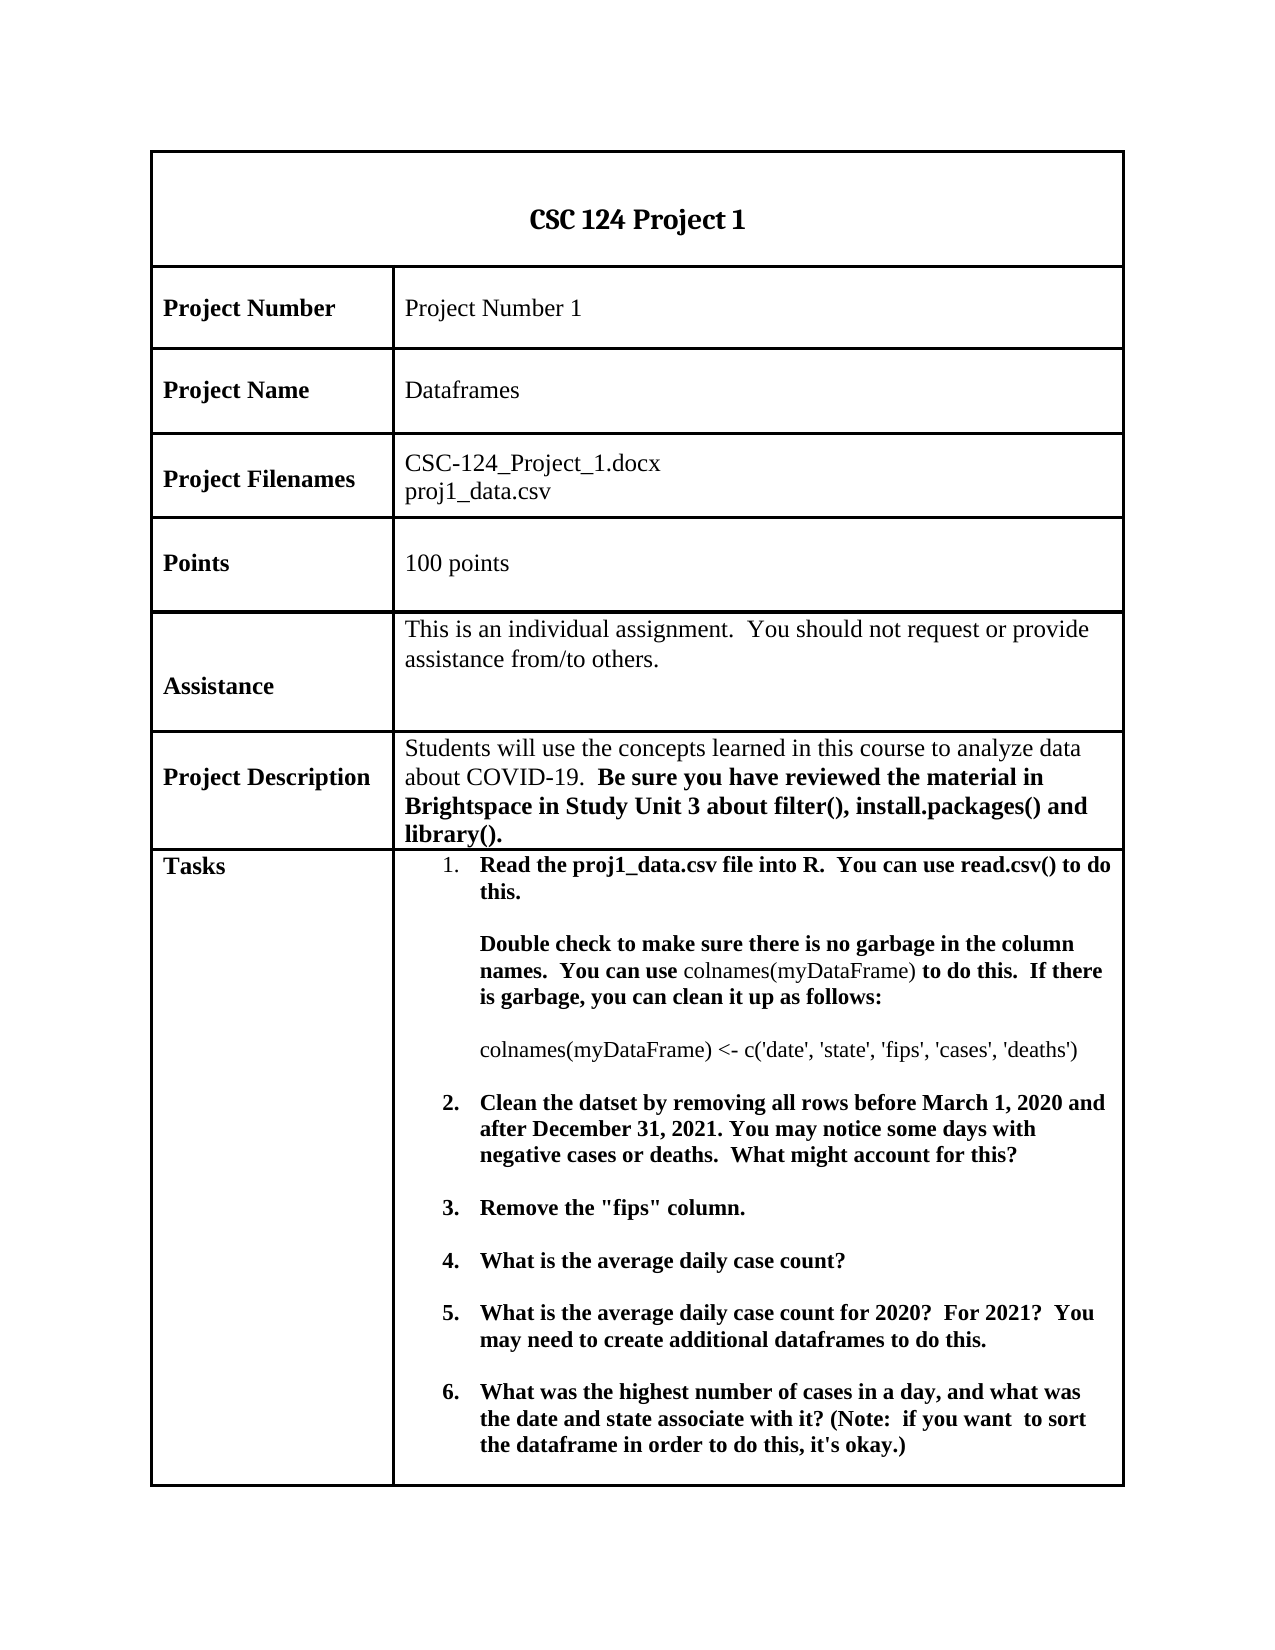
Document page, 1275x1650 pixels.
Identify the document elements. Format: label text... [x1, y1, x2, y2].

table_cell Project Name [153, 350, 392, 432]
table_cell Assistance [153, 614, 392, 730]
table_cell 100 points [395, 519, 1122, 610]
table_cell Tasks [153, 851, 392, 1484]
table_cell Project Filenames [153, 435, 392, 516]
table_cell Points [153, 519, 392, 610]
table_cell CSC-124_Project_1.docx proj1_data.csv [395, 435, 1122, 516]
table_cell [395, 851, 1122, 1484]
table_cell Project Description [153, 733, 392, 848]
table_cell Project Number 1 [395, 268, 1122, 347]
table_cell Dataframes [395, 350, 1122, 432]
table_cell This is an individual assignment. You should not request or provide assistance from/to others. [395, 614, 1122, 730]
table_header CSC 124 Project 1 [153, 153, 1122, 265]
table_cell Project Number [153, 268, 392, 347]
table_cell Students will use the concepts learned in this course to analyze data about COVID-19. Be sure you have reviewed the material in Brightspace in Study Unit 3 about filter(), install.packages() and library(). [395, 733, 1122, 848]
